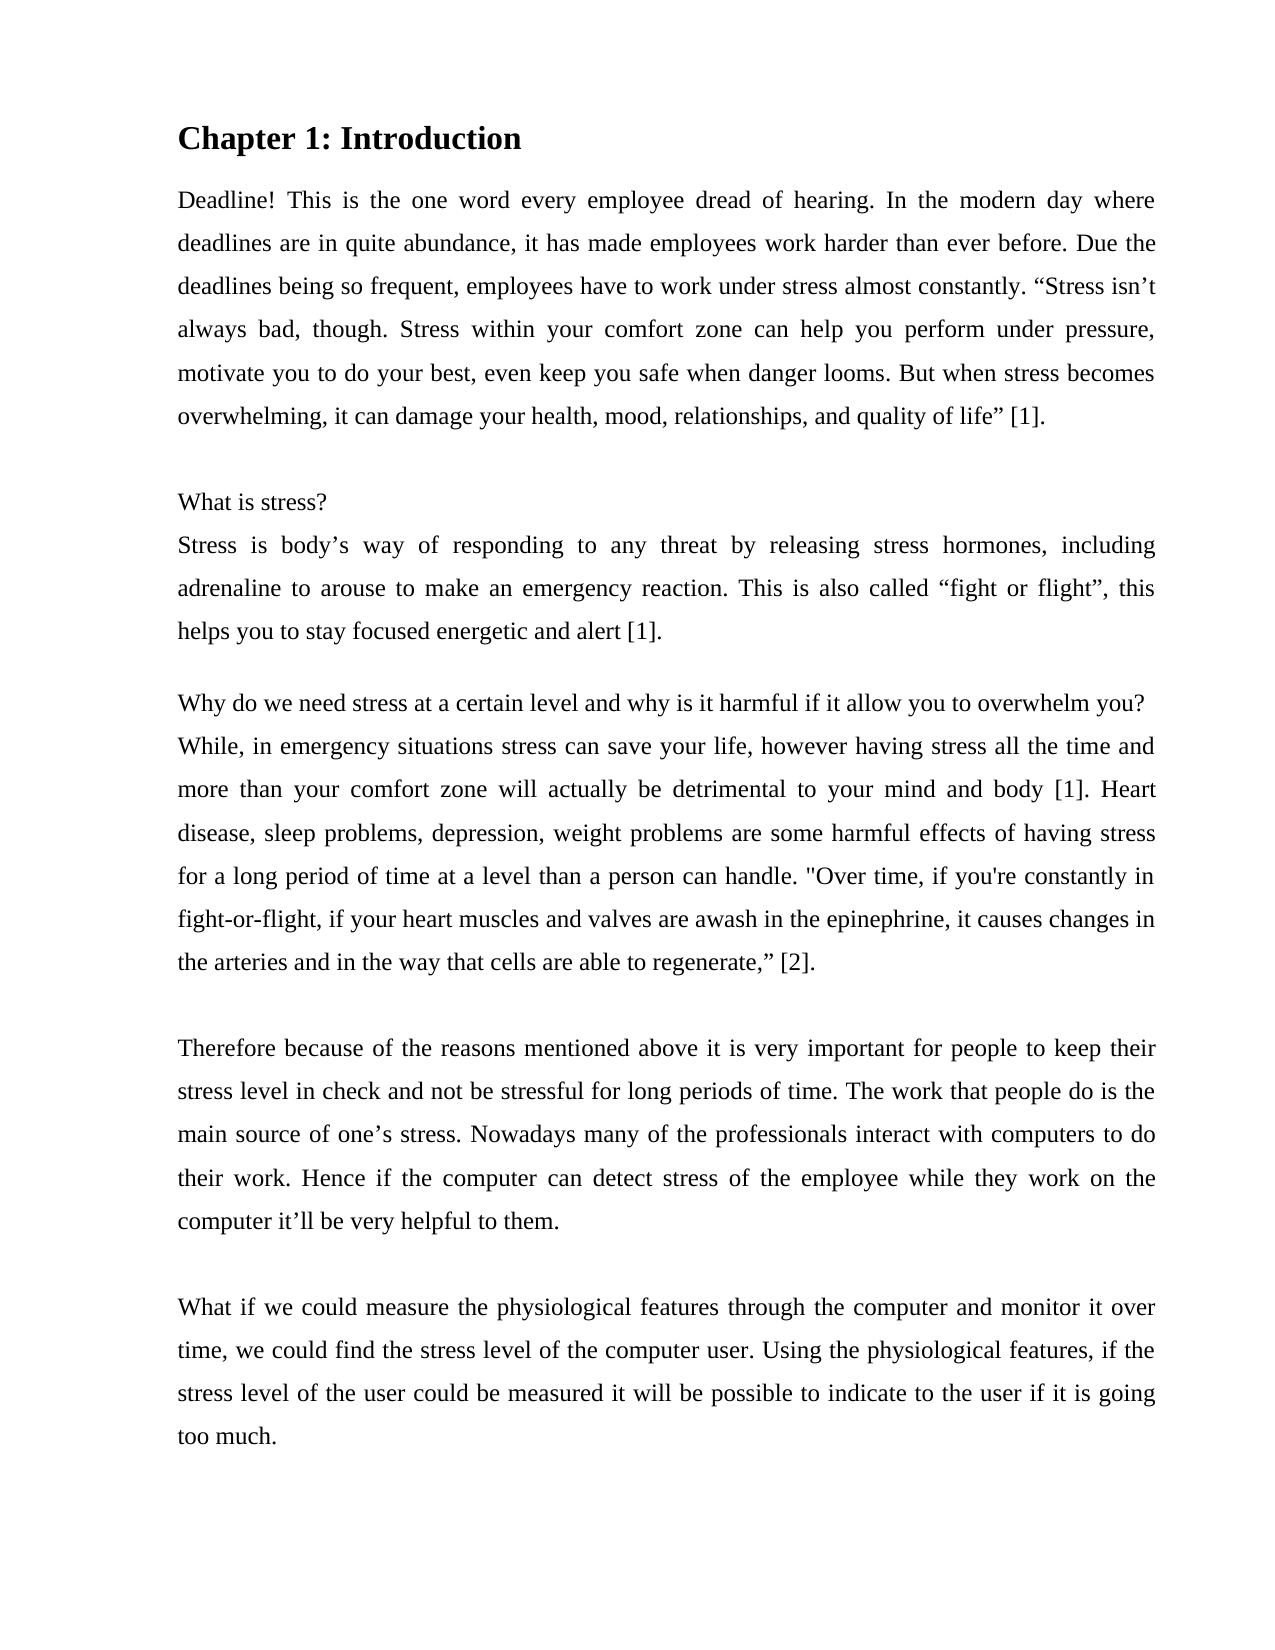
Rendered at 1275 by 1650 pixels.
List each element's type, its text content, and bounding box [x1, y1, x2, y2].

text What is stress? [177, 487, 1157, 516]
text Deadline! This is the one word every employee dread of hearing. In the modern day where deadlines are in quite abundance, it has made employees work harder than ever before. Due the deadlines being so frequent, employees have to work under stress almost constantly. “Stress isn’t always bad, though. Stress within your comfort zone can help you perform under pressure, motivate you to do your best, even keep you safe when danger looms. But when stress becomes overwhelming, it can damage your health, mood, relationships, and quality of life” [1]. [177, 185, 1157, 429]
text While, in emergency situations stress can save your life, however having stress all the time and more than your comfort zone will actually be detrimental to your mind and body [1]. Heart disease, sleep problems, depression, weight problems are some harmful effects of having stress for a long period of time at a level than a person can handle. "Over time, if you're constantly in fight-or-flight, if your heart muscles and valves are awash in the epinephrine, it causes changes in the arteries and in the way that cells are able to regenerate,” [2]. [177, 731, 1157, 976]
text Stress is body’s way of responding to any threat by releasing stress hormones, including adrenaline to arouse to make an emergency reaction. This is also called “fight or flight”, this helps you to stay focused energetic and alert [1]. [177, 530, 1157, 645]
text Therefore because of the reasons mentioned above it is very important for people to keep their stress level in check and not be stressful for long periods of time. The work that people do is the main source of one’s stress. Nowadays many of the professionals interact with computers to do their work. Hence if the computer can detect stress of the employee while they work on the computer it’ll be very helpful to them. [177, 1033, 1157, 1234]
subtitle Chapter 1: Introduction [177, 118, 1157, 156]
text Why do we need stress at a certain level and why is it harmful if it allow you to overwhelm you? [177, 688, 1157, 717]
text What if we could measure the physiological features through the computer and monitor it over time, we could find the stress level of the computer user. Using the physiological features, if the stress level of the user could be measured it will be possible to indicate to the user if it is going too much. [177, 1292, 1157, 1450]
